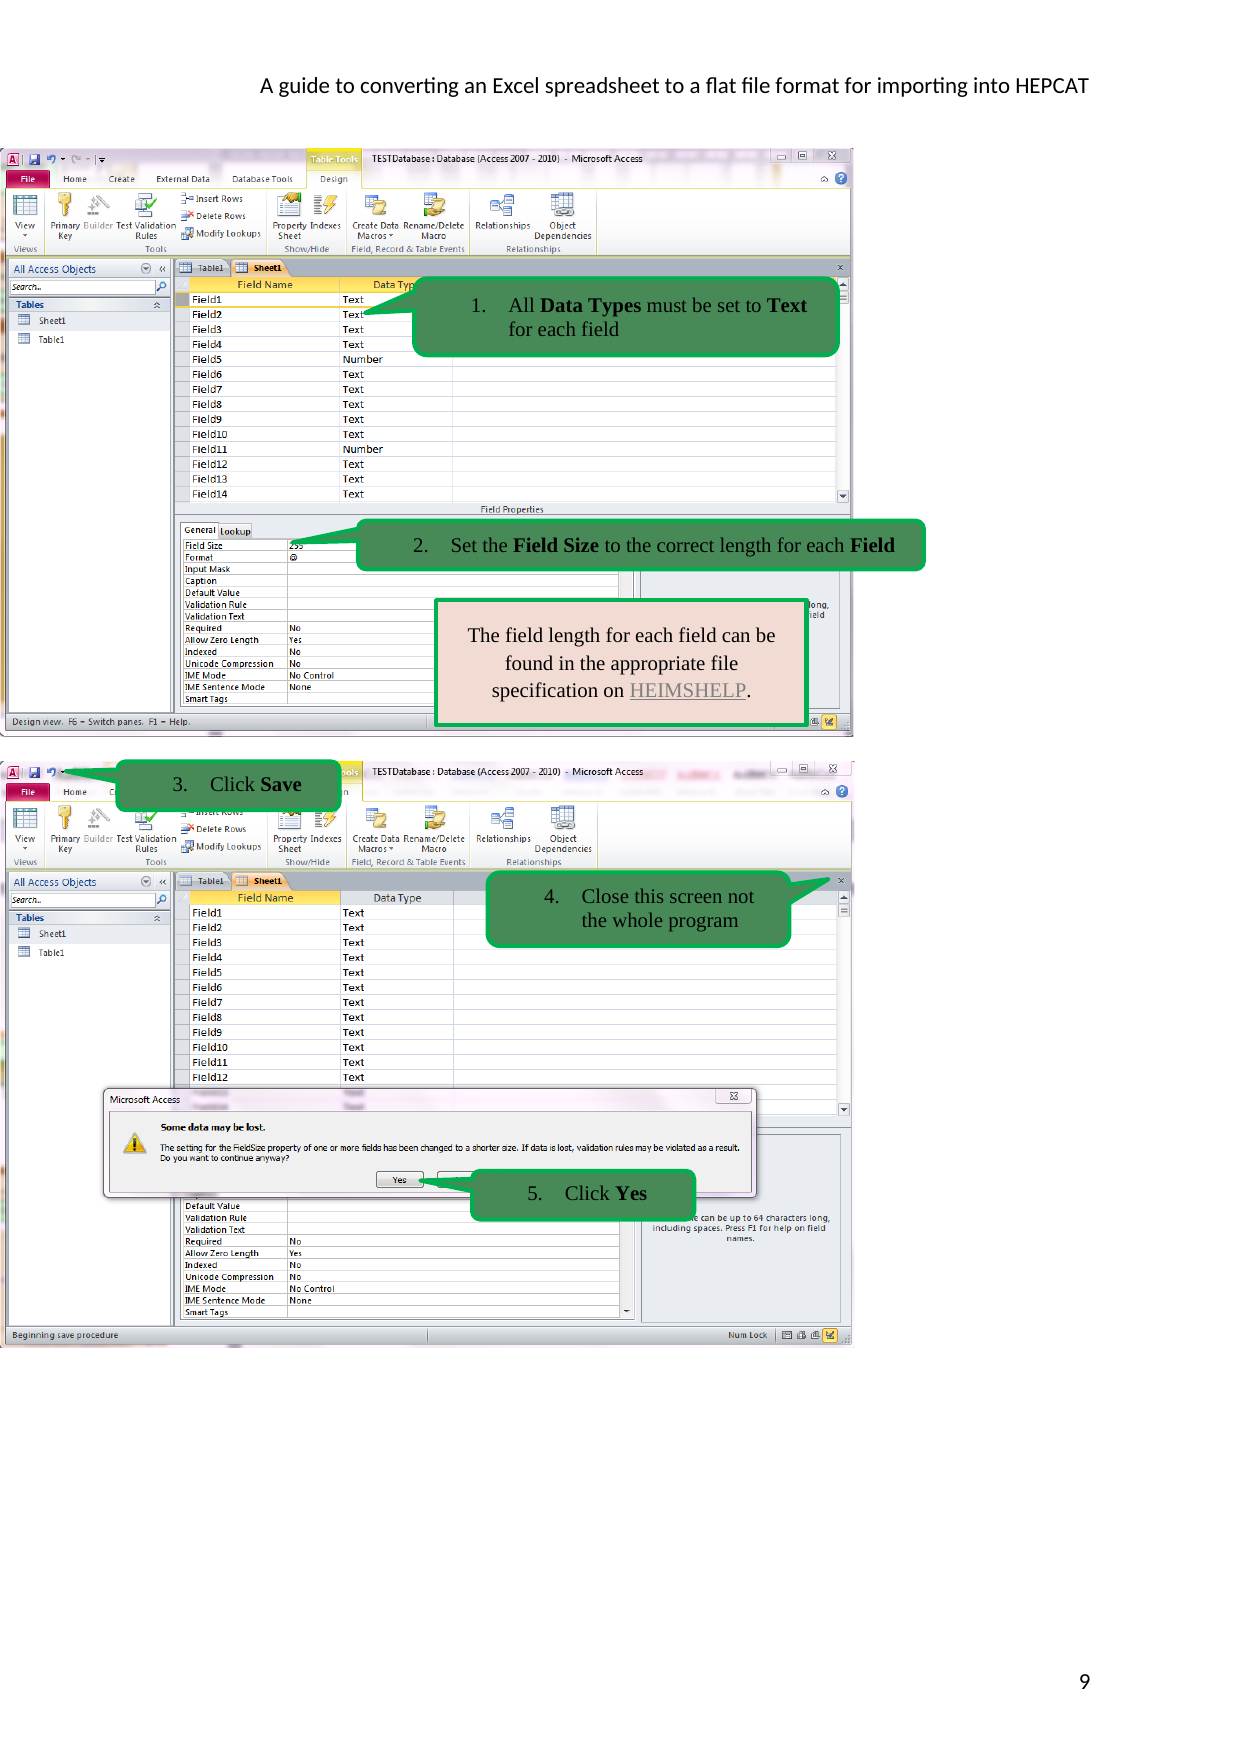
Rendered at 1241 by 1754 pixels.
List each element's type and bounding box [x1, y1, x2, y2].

picture [0, 761, 855, 1348]
picture [0, 148, 854, 737]
